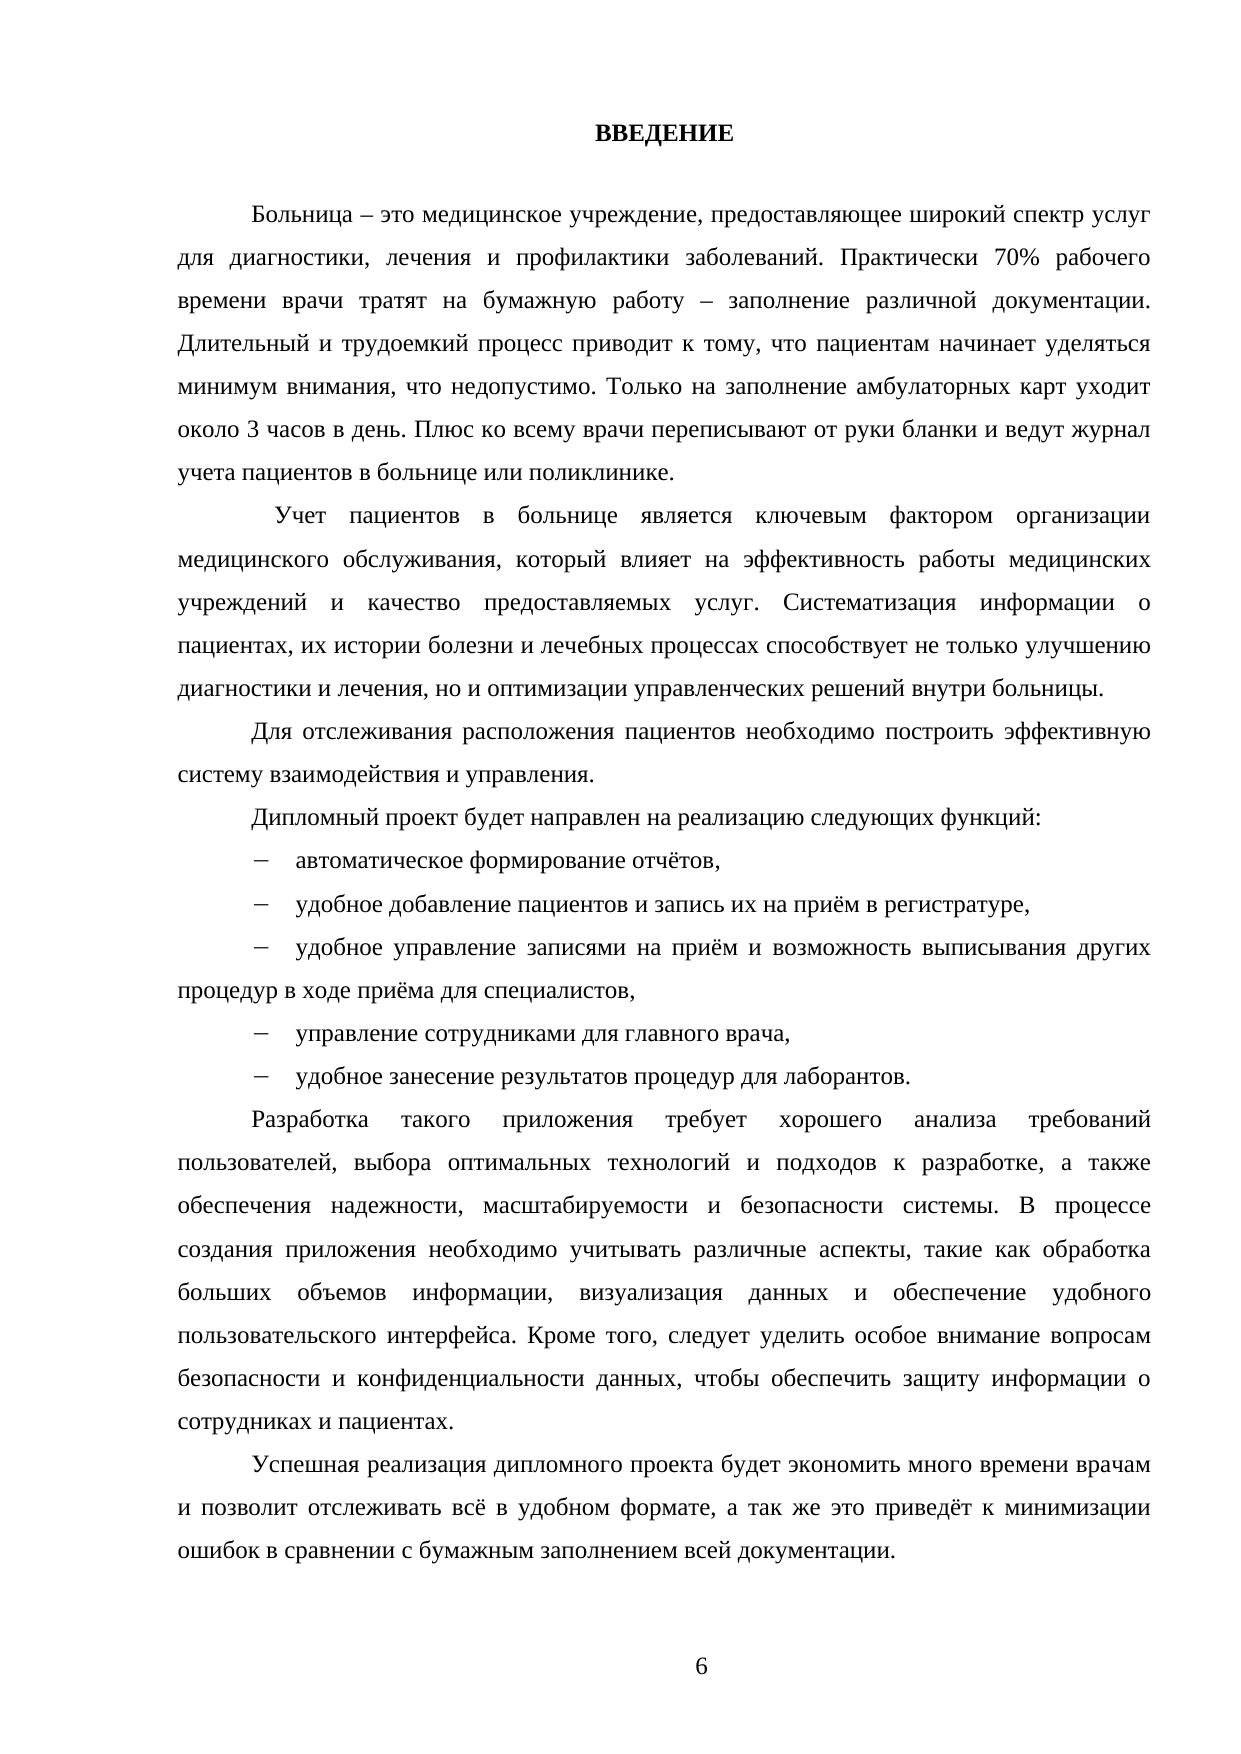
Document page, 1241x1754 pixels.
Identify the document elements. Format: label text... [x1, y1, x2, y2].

list удобное занесение результатов процедур для лаборантов. [177, 1061, 1152, 1090]
text Успешная реализация дипломного проекта будет экономить много времени врачам и позволит отслеживать всё в удобном формате, а так же это приведёт к минимизации ошибок в сравнении с бумажным заполнением всей документации. [177, 1449, 1152, 1564]
text Учет пациентов в больнице является ключевым фактором организации медицинского обслуживания, который влияет на эффективность работы медицинских учреждений и качество предоставляемых услуг. Систематизация информации о пациентах, их истории болезни и лечебных процессах способствует не только улучшению диагностики и лечения, но и оптимизации управленческих решений внутри больницы. [177, 501, 1152, 702]
text Больница – это медицинское учреждение, предоставляющее широкий спектр услуг для диагностики, лечения и профилактики заболеваний. Практически 70% рабочего времени врачи тратят на бумажную работу – заполнение различной документации. Длительный и трудоемкий процесс приводит к тому, что пациентам начинает уделяться минимум внимания, что недопустимо. Только на заполнение амбулаторных карт уходит около 3 часов в день. Плюс ко всему врачи переписывают от руки бланки и ведут журнал учета пациентов в больнице или поликлинике. [177, 199, 1152, 486]
list удобное управление записями на приём и возможность выписывания других процедур в ходе приёма для специалистов, [177, 932, 1152, 1004]
text Для отслеживания расположения пациентов необходимо построить эффективную систему взаимодействия и управления. [177, 716, 1152, 788]
list удобное добавление пациентов и запись их на приём в регистратуре, [177, 889, 1152, 917]
list управление сотрудниками для главного врача, [177, 1018, 1152, 1047]
subtitle ВВЕДЕНИЕ [177, 118, 1152, 147]
text Дипломный проект будет направлен на реализацию следующих функций: [177, 802, 1152, 831]
text Разработка такого приложения требует хорошего анализа требований пользователей, выбора оптимальных технологий и подходов к разработке, а также обеспечения надежности, масштабируемости и безопасности системы. В процессе создания приложения необходимо учитывать различные аспекты, такие как обработка больших объемов информации, визуализация данных и обеспечение удобного пользовательского интерфейса. Кроме того, следует уделить особое внимание вопросам безопасности и конфиденциальности данных, чтобы обеспечить защиту информации о сотрудниках и пациентах. [177, 1104, 1152, 1435]
list автоматическое формирование отчётов, [177, 846, 1152, 874]
